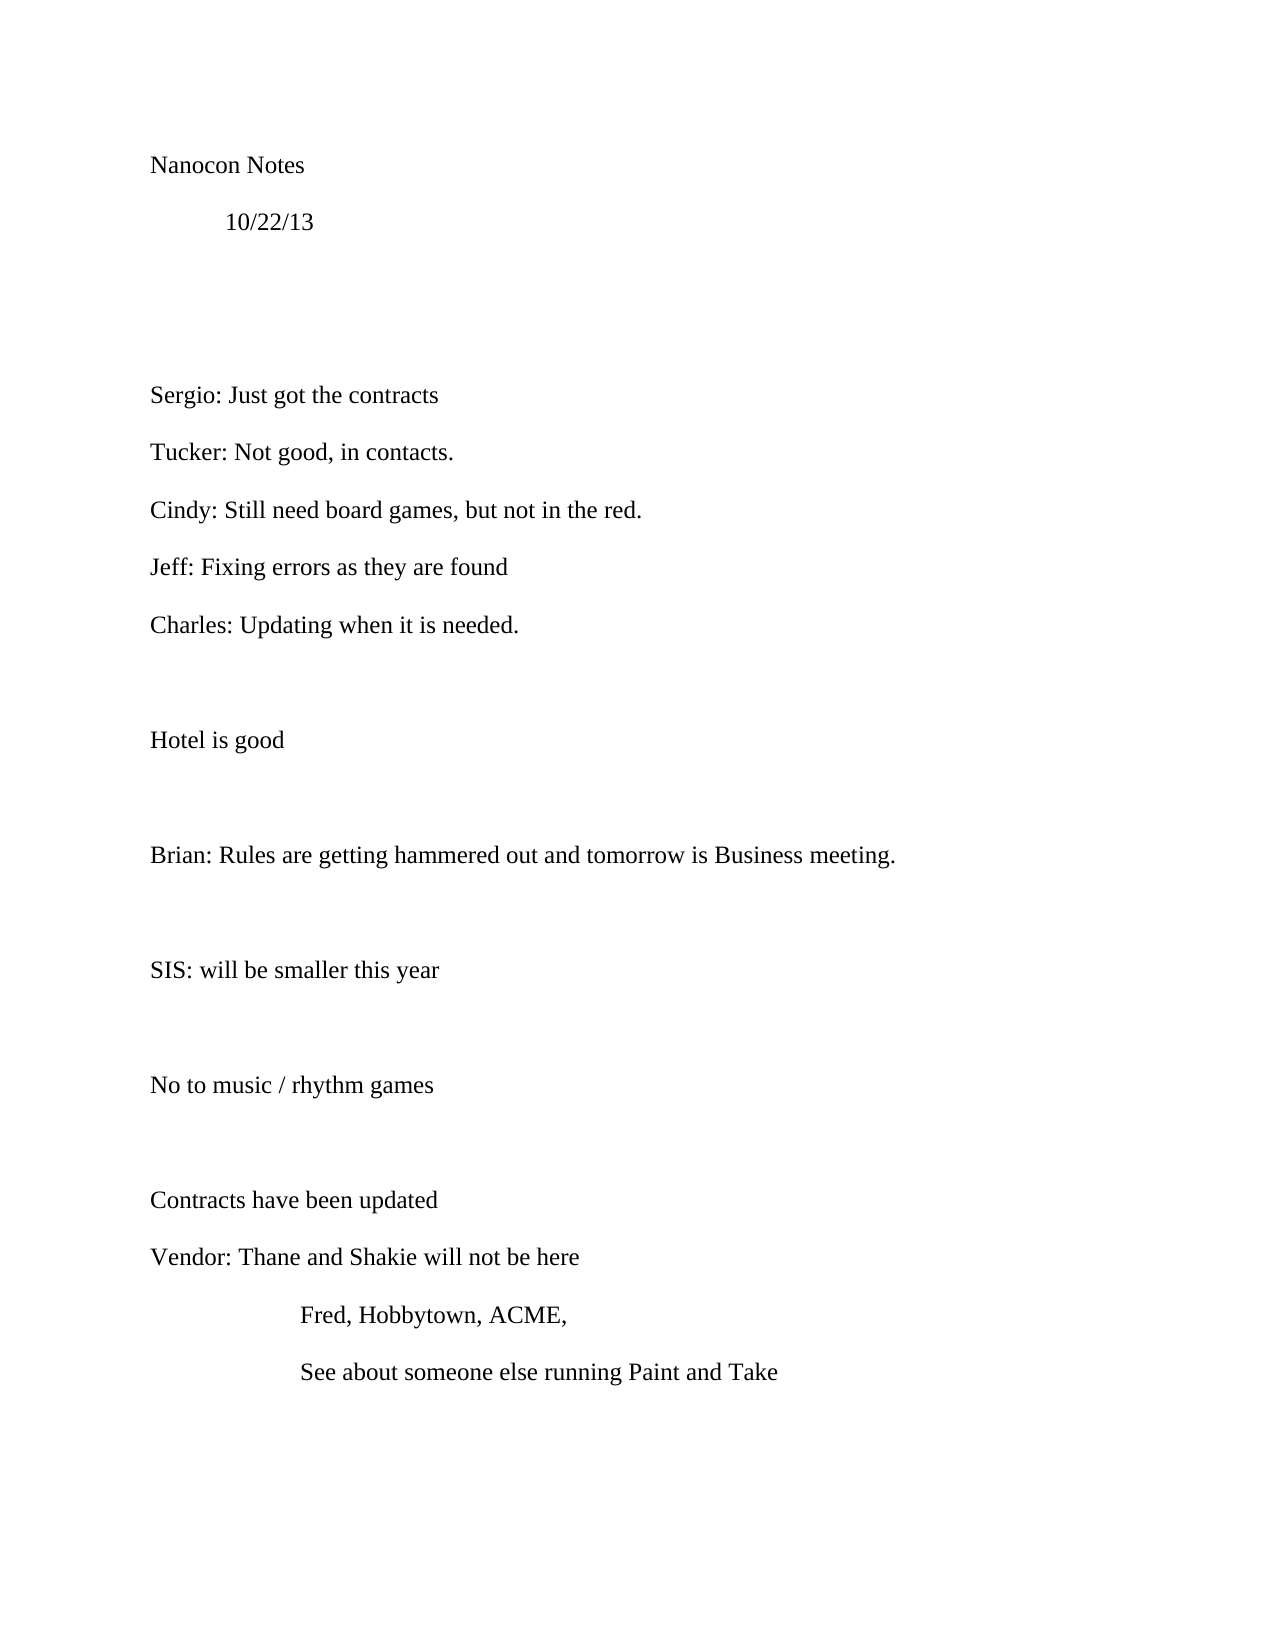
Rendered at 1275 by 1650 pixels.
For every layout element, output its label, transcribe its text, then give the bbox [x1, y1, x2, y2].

text SIS: will be smaller this year [150, 955, 1125, 984]
text Hotel is good [150, 725, 1125, 754]
text 10/22/13 [150, 207, 1125, 236]
text Sergio: Just got the contracts [150, 380, 1125, 409]
text Vendor: Thane and Shakie will not be here [150, 1242, 1125, 1271]
text Fred, Hobbytown, ACME, [150, 1300, 1125, 1329]
text Tucker: Not good, in contacts. [150, 437, 1125, 466]
text Charles: Updating when it is needed. [150, 610, 1125, 639]
text No to music / rhythm games [150, 1070, 1125, 1099]
text Brian: Rules are getting hammered out and tomorrow is Business meeting. [150, 840, 1125, 869]
text Cindy: Still need board games, but not in the red. [150, 495, 1125, 524]
text Jeff: Fixing errors as they are found [150, 552, 1125, 581]
text Contracts have been updated [150, 1185, 1125, 1214]
text Nanocon Notes [150, 150, 1125, 179]
text See about someone else running Paint and Take [150, 1357, 1125, 1386]
